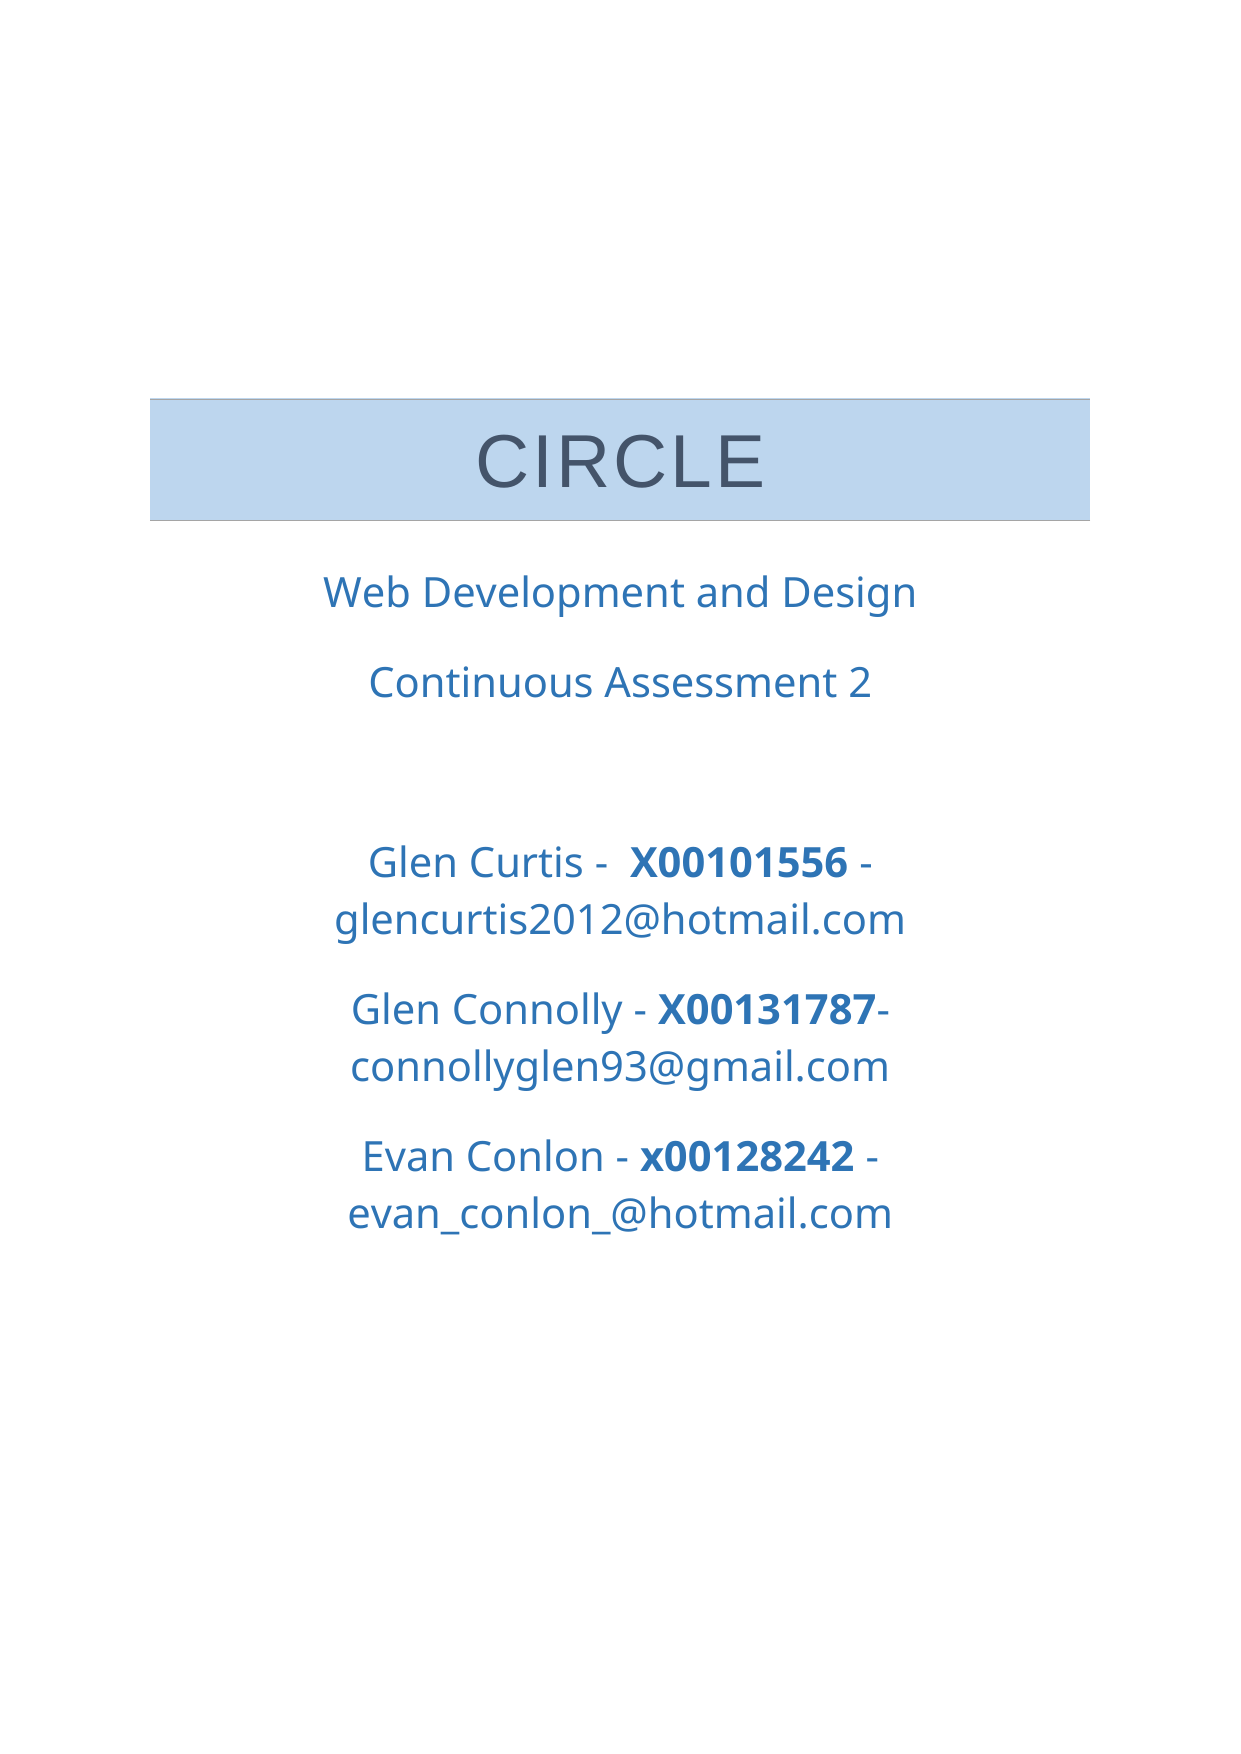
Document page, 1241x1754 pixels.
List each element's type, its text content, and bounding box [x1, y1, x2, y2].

subtitle Evan Conlon - x00128242 - evan_conlon_@hotmail.com [150, 1127, 1090, 1240]
subtitle Continuous Assessment 2 [150, 653, 1090, 710]
title Circle [150, 400, 1090, 520]
subtitle Web Development and Design [150, 563, 1090, 619]
subtitle Glen Curtis - X00101556 - glencurtis2012@hotmail.com [150, 833, 1090, 947]
subtitle Glen Connolly - X00131787- connollyglen93@gmail.com [150, 980, 1090, 1093]
